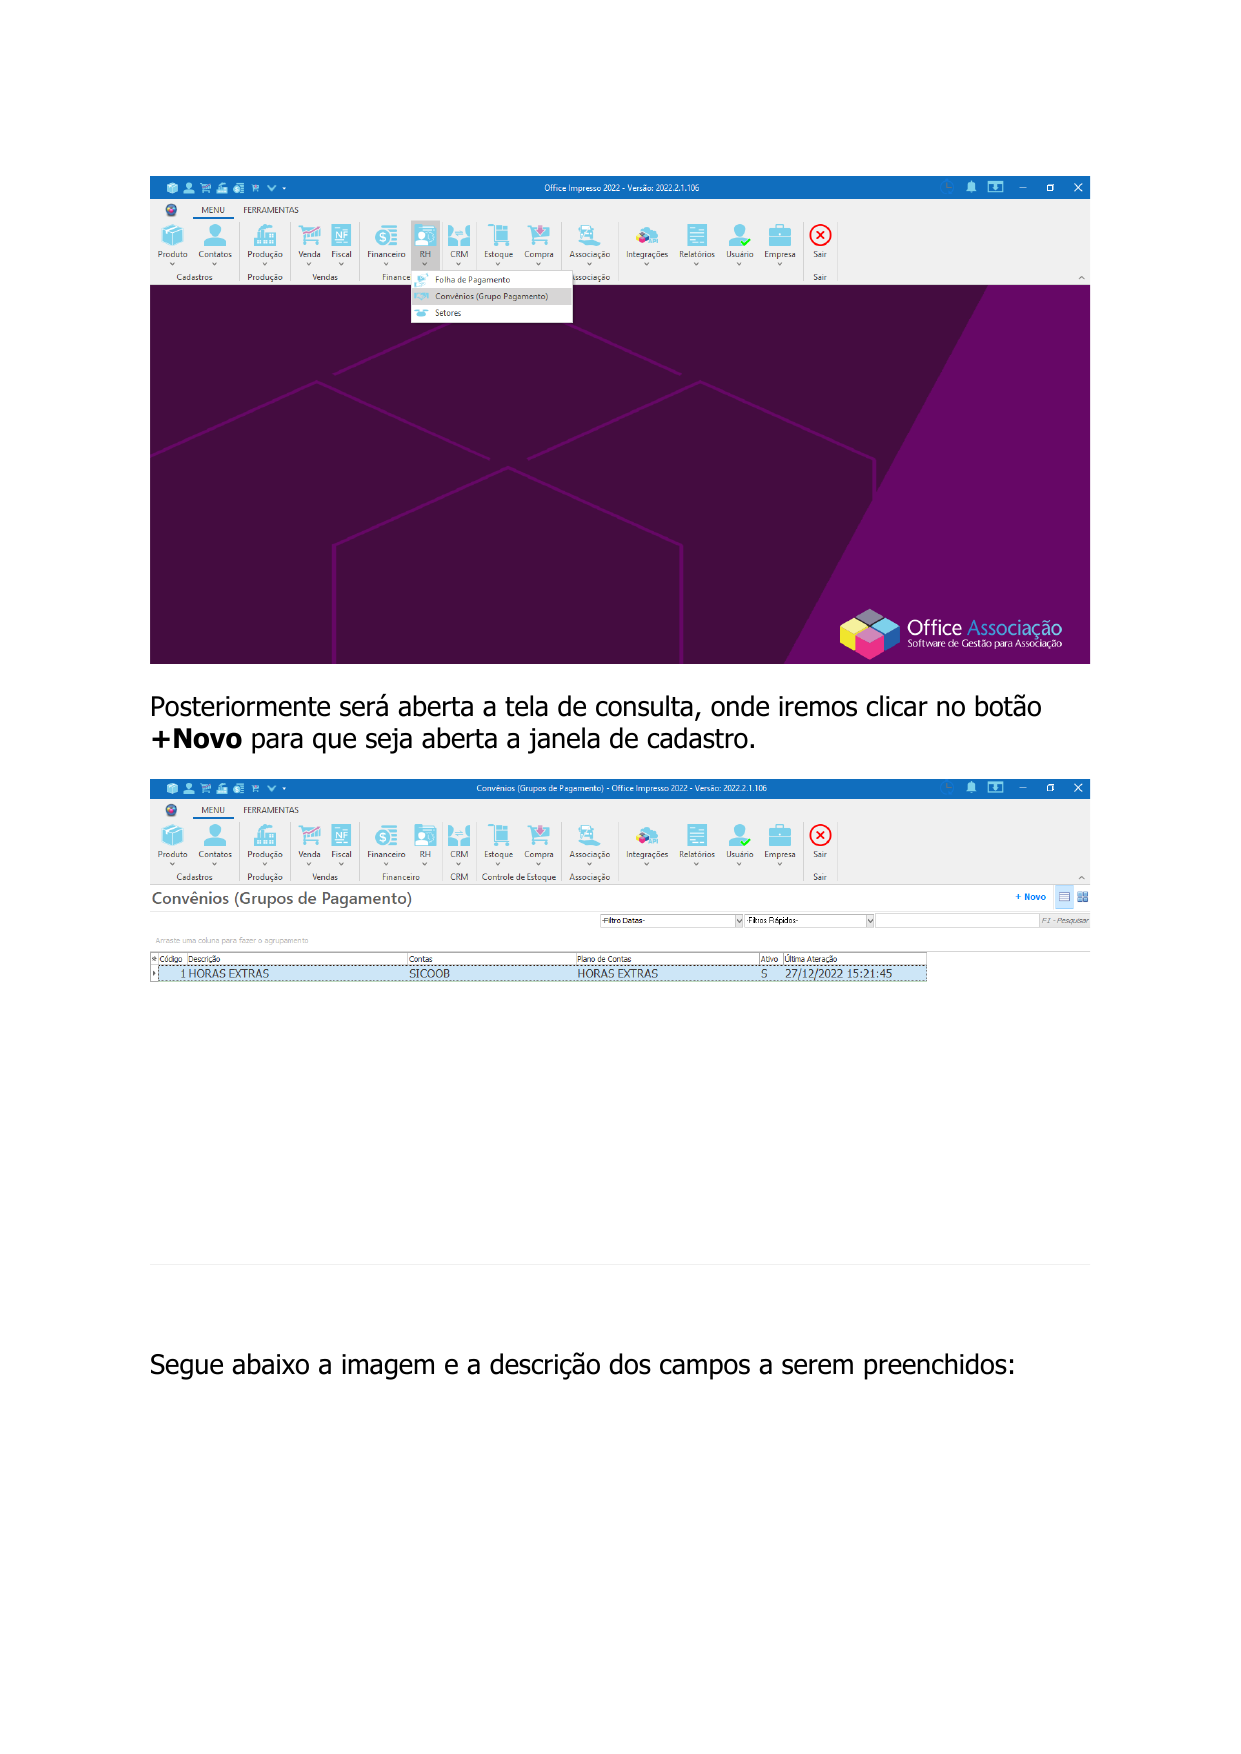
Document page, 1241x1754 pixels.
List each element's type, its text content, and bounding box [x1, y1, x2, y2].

text Posteriormente será aberta a tela de consulta, onde iremos clicar no botão +Novo para que seja aberta a janela de cadastro. [150, 689, 1090, 754]
picture [150, 176, 1091, 664]
text Segue abaixo a imagem e a descrição dos campos a serem preenchidos: [150, 1347, 1090, 1380]
picture [150, 779, 1091, 1265]
